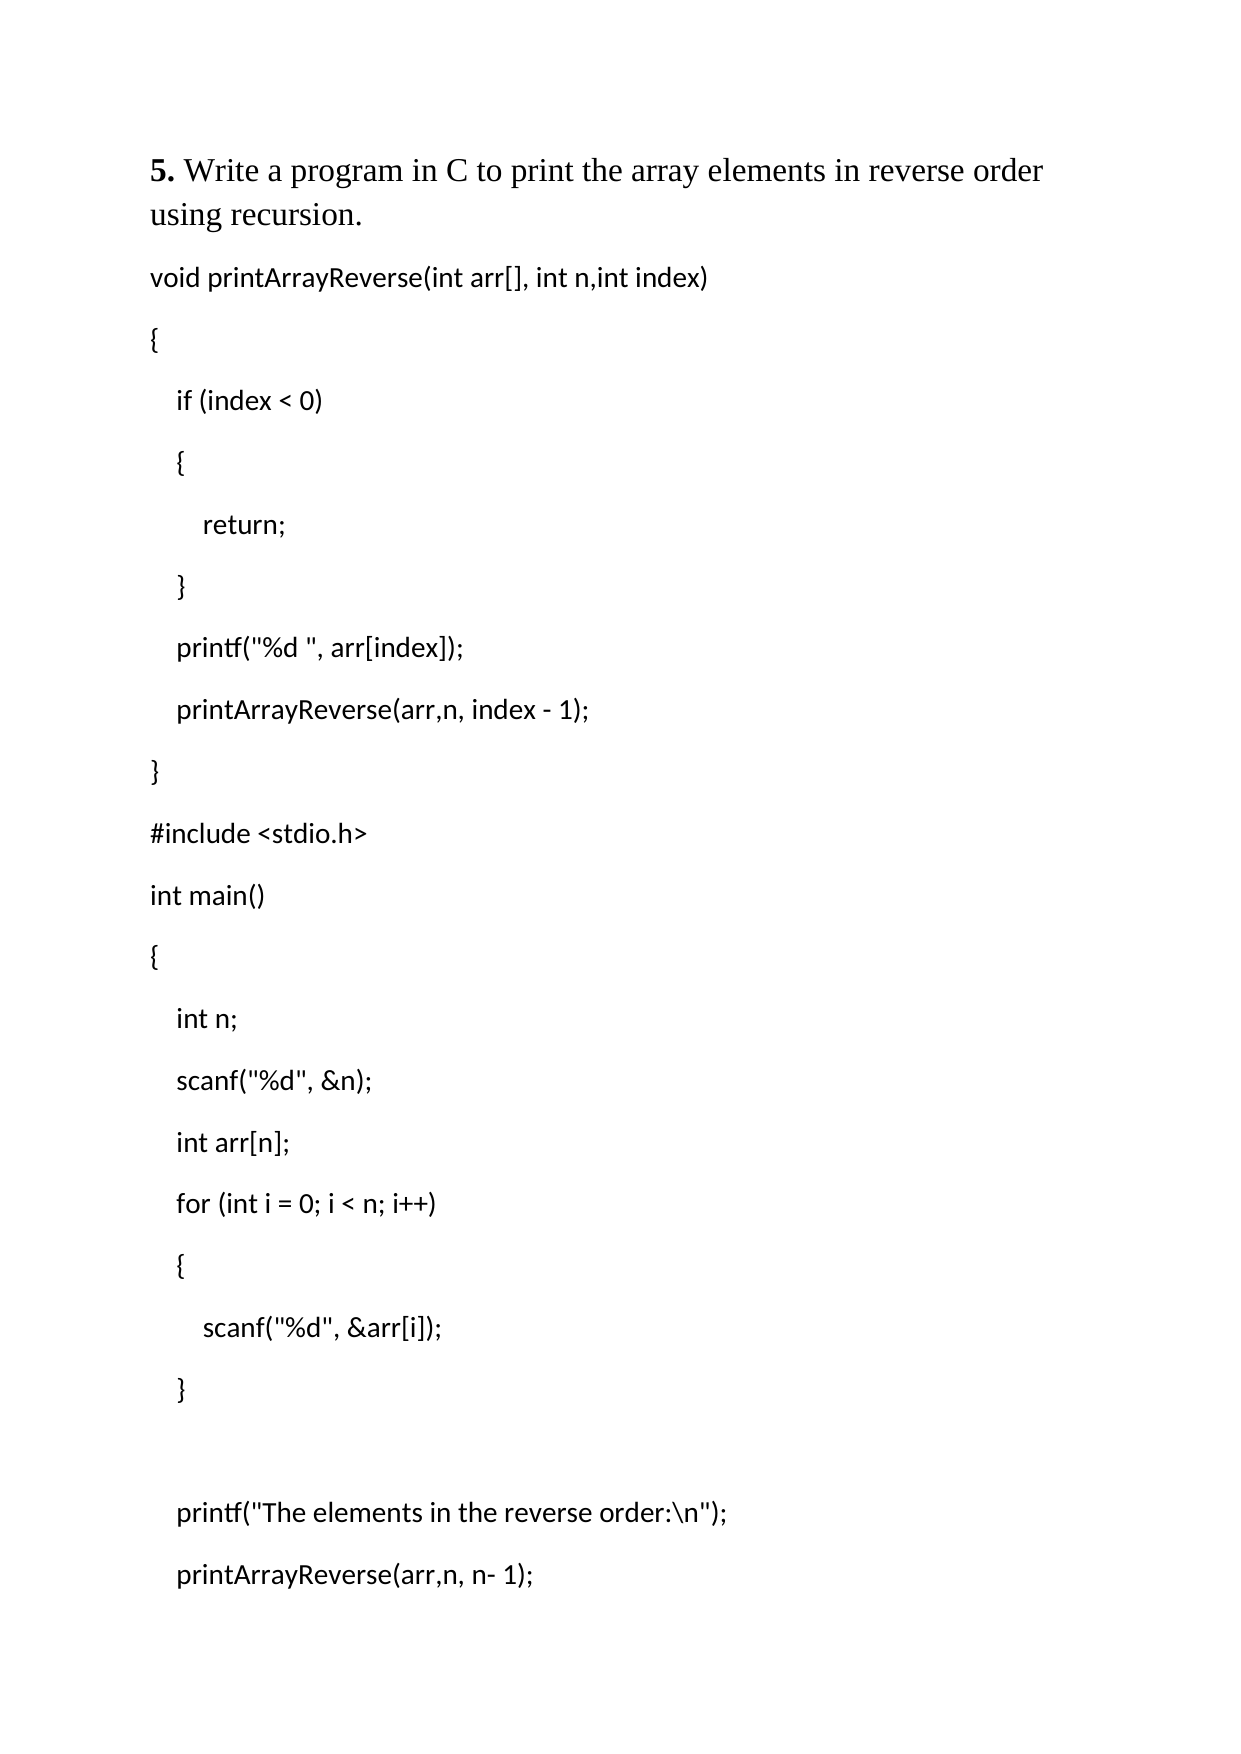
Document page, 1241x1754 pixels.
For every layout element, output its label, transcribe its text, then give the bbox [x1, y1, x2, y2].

text printf("The elements in the reverse order:\n"); [150, 1494, 1090, 1530]
text printArrayReverse(arr,n, index - 1); [150, 691, 1090, 727]
text int arr[n]; [150, 1124, 1090, 1159]
text { [150, 938, 1090, 974]
text { [150, 1247, 1090, 1283]
text #include <stdio.h> [150, 815, 1090, 851]
text if (index < 0) [150, 382, 1090, 418]
text } [150, 753, 1090, 789]
text { [150, 321, 1090, 356]
text void printArrayReverse(int arr[], int n,int index) [150, 259, 1090, 294]
text int n; [150, 1000, 1090, 1036]
text int main() [150, 877, 1090, 912]
text printArrayReverse(arr,n, n- 1); [150, 1556, 1090, 1592]
text printf("%d ", arr[index]); [150, 629, 1090, 665]
text scanf("%d", &n); [150, 1062, 1090, 1098]
text scanf("%d", &arr[i]); [150, 1309, 1090, 1345]
text { [150, 444, 1090, 480]
text 5. Write a program in C to print the array elements in reverse order using recursion. [150, 150, 1090, 232]
text } [150, 1371, 1090, 1406]
text for (int i = 0; i < n; i++) [150, 1186, 1090, 1221]
text } [150, 568, 1090, 603]
text return; [150, 506, 1090, 542]
